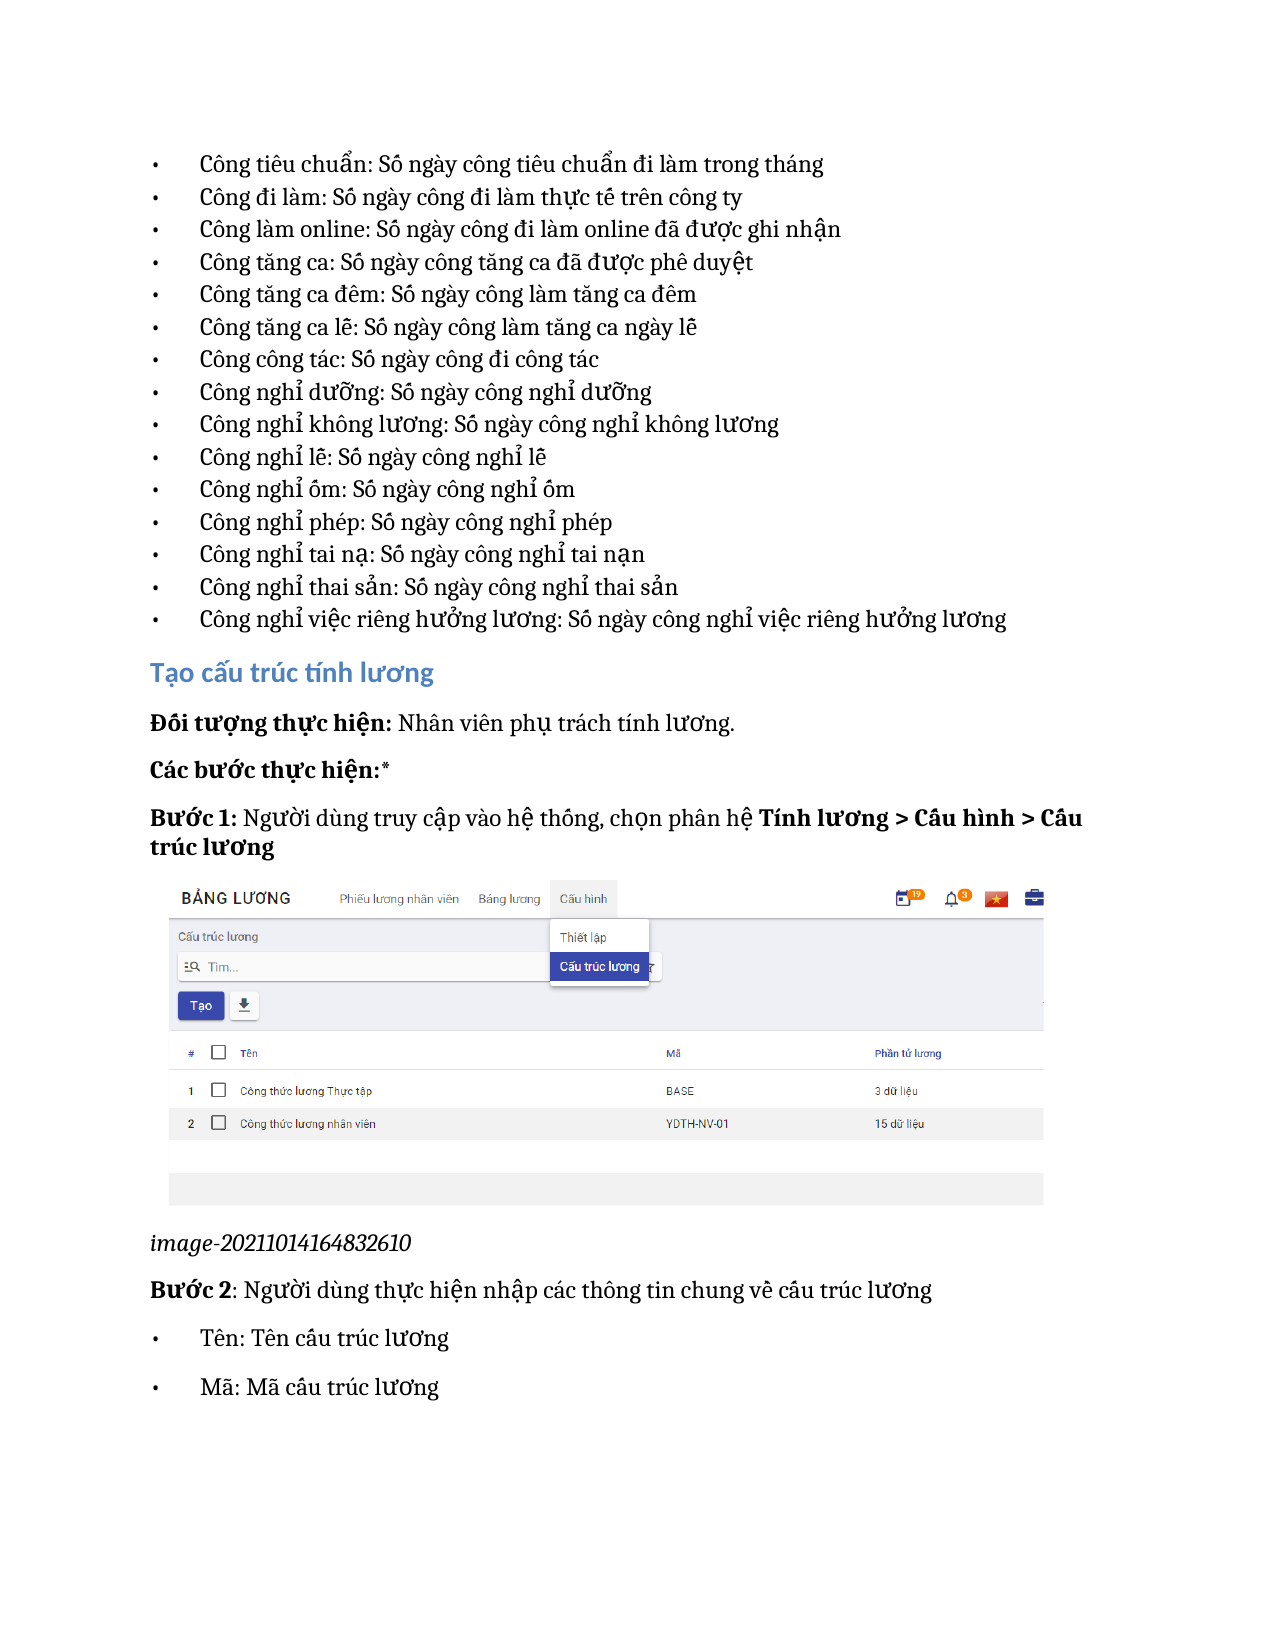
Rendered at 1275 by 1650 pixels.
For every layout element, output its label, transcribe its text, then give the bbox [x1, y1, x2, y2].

list Công nghỉ không lương: Số ngày công nghỉ không lương [150, 410, 1125, 439]
text image-20211014164832610 [150, 1228, 1125, 1257]
list Công tăng ca: Số ngày công tăng ca đã được phê duyệt [150, 247, 1125, 276]
list Tên: Tên cấu trúc lương [150, 1323, 1125, 1352]
text Bước 2: Người dùng thực hiện nhập các thông tin chung về cấu trúc lương [150, 1276, 1125, 1305]
picture [168, 880, 1044, 1208]
list Công nghỉ tai nạ: Số ngày công nghỉ tai nạn [150, 540, 1125, 569]
list Công nghỉ ốm: Số ngày công nghỉ ốm [150, 475, 1125, 504]
text Đối tượng thực hiện: Nhân viên phụ trách tính lương. [150, 709, 1125, 738]
list Công làm online: Số ngày công đi làm online đã được ghi nhận [150, 215, 1125, 244]
list Công công tác: Số ngày công đi công tác [150, 345, 1125, 374]
list Công nghỉ dưỡng: Số ngày công nghỉ dưỡng [150, 377, 1125, 406]
list Công tăng ca lễ: Số ngày công làm tăng ca ngày lễ [150, 312, 1125, 341]
list Công tiêu chuẩn: Số ngày công tiêu chuẩn đi làm trong tháng [150, 150, 1125, 179]
subtitle Tạo cấu trúc tính lương [150, 654, 1125, 690]
list Công nghỉ việc riêng hưởng lương: Số ngày công nghỉ việc riêng hưởng lương [150, 605, 1125, 634]
list Công đi làm: Số ngày công đi làm thực tế trên công ty [150, 182, 1125, 211]
list Công nghỉ lễ: Số ngày công nghỉ lễ [150, 442, 1125, 471]
list Công nghỉ phép: Số ngày công nghỉ phép [150, 507, 1125, 536]
list Mã: Mã cấu trúc lương [150, 1373, 1125, 1402]
list Công nghỉ thai sản: Số ngày công nghỉ thai sản [150, 572, 1125, 601]
text Bước 1: Người dùng truy cập vào hệ thống, chọn phân hệ Tính lương > Cấu hình > Cấu trúc lương [150, 804, 1125, 861]
text Các bước thực hiện:* [150, 756, 1125, 785]
list Công tăng ca đêm: Số ngày công làm tăng ca đêm [150, 280, 1125, 309]
